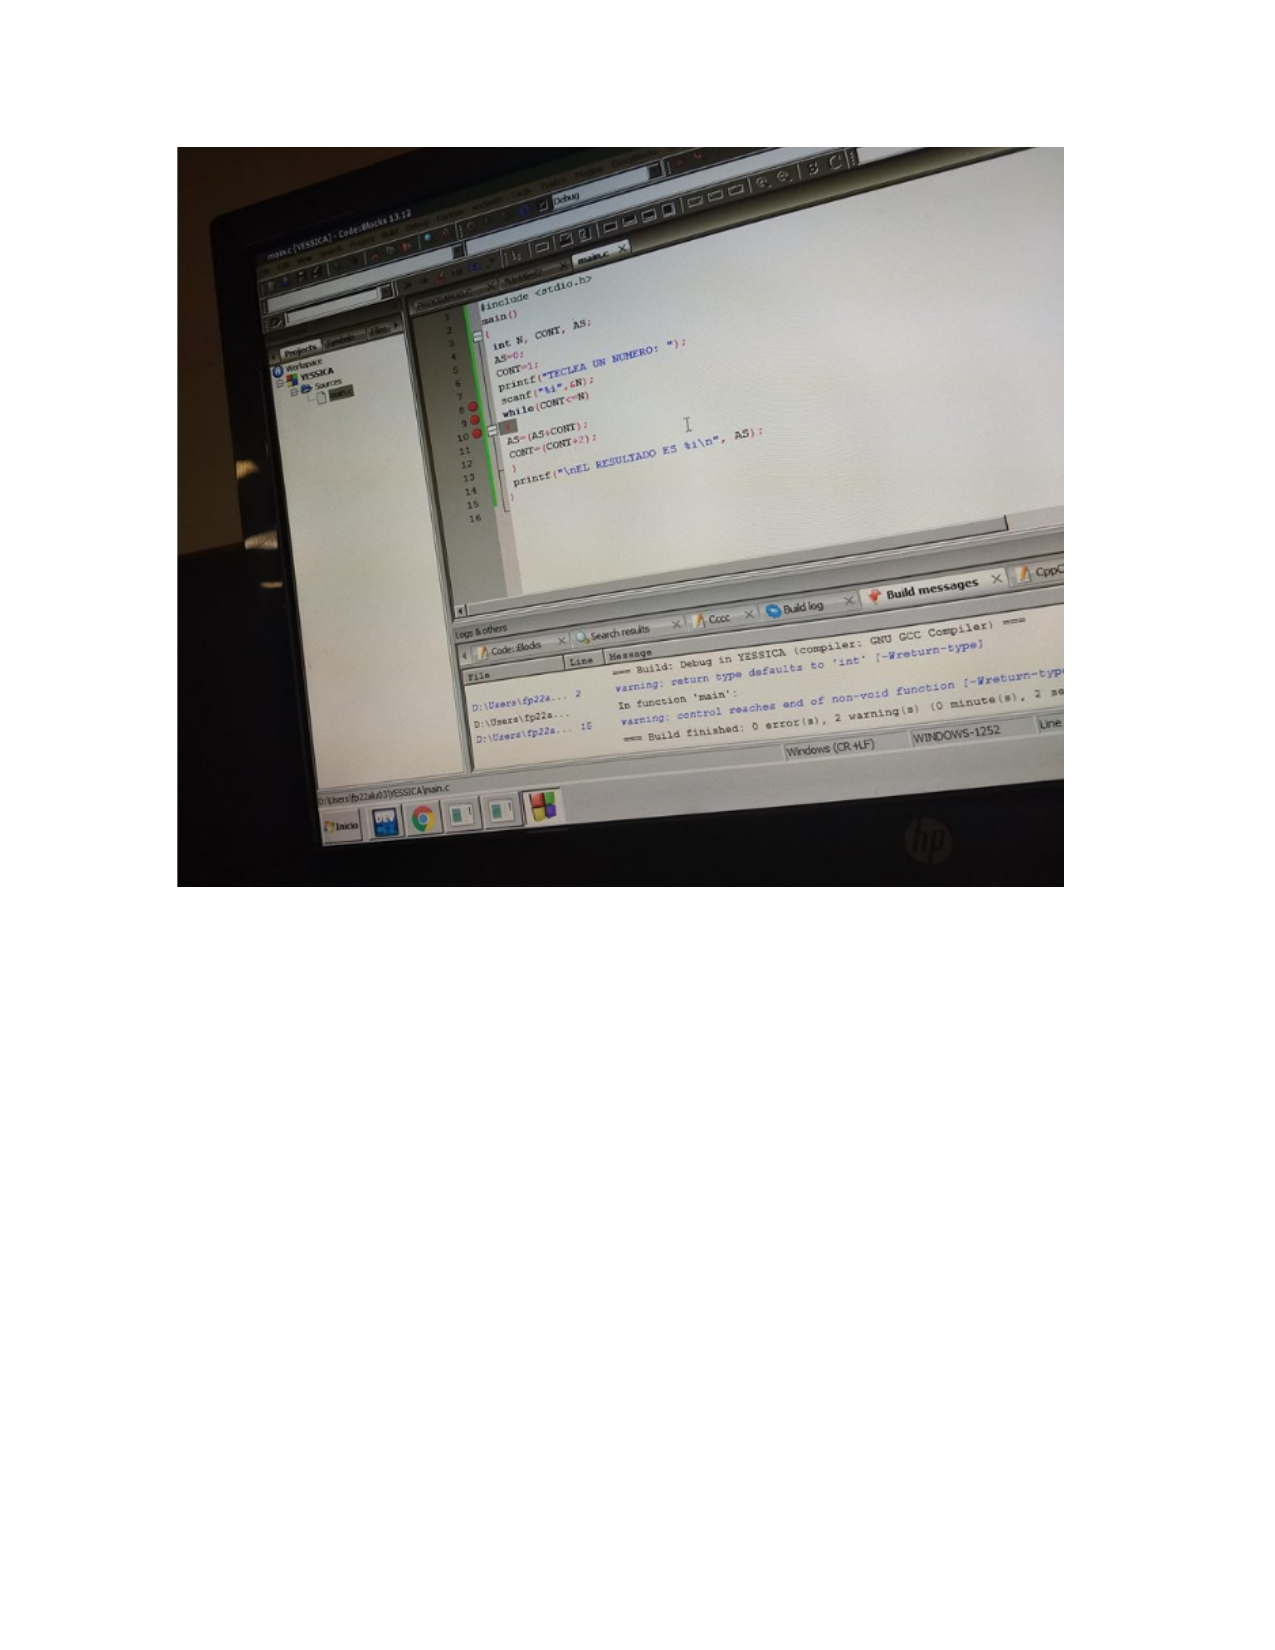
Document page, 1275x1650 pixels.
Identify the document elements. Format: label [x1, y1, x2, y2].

picture [177, 147, 1064, 887]
